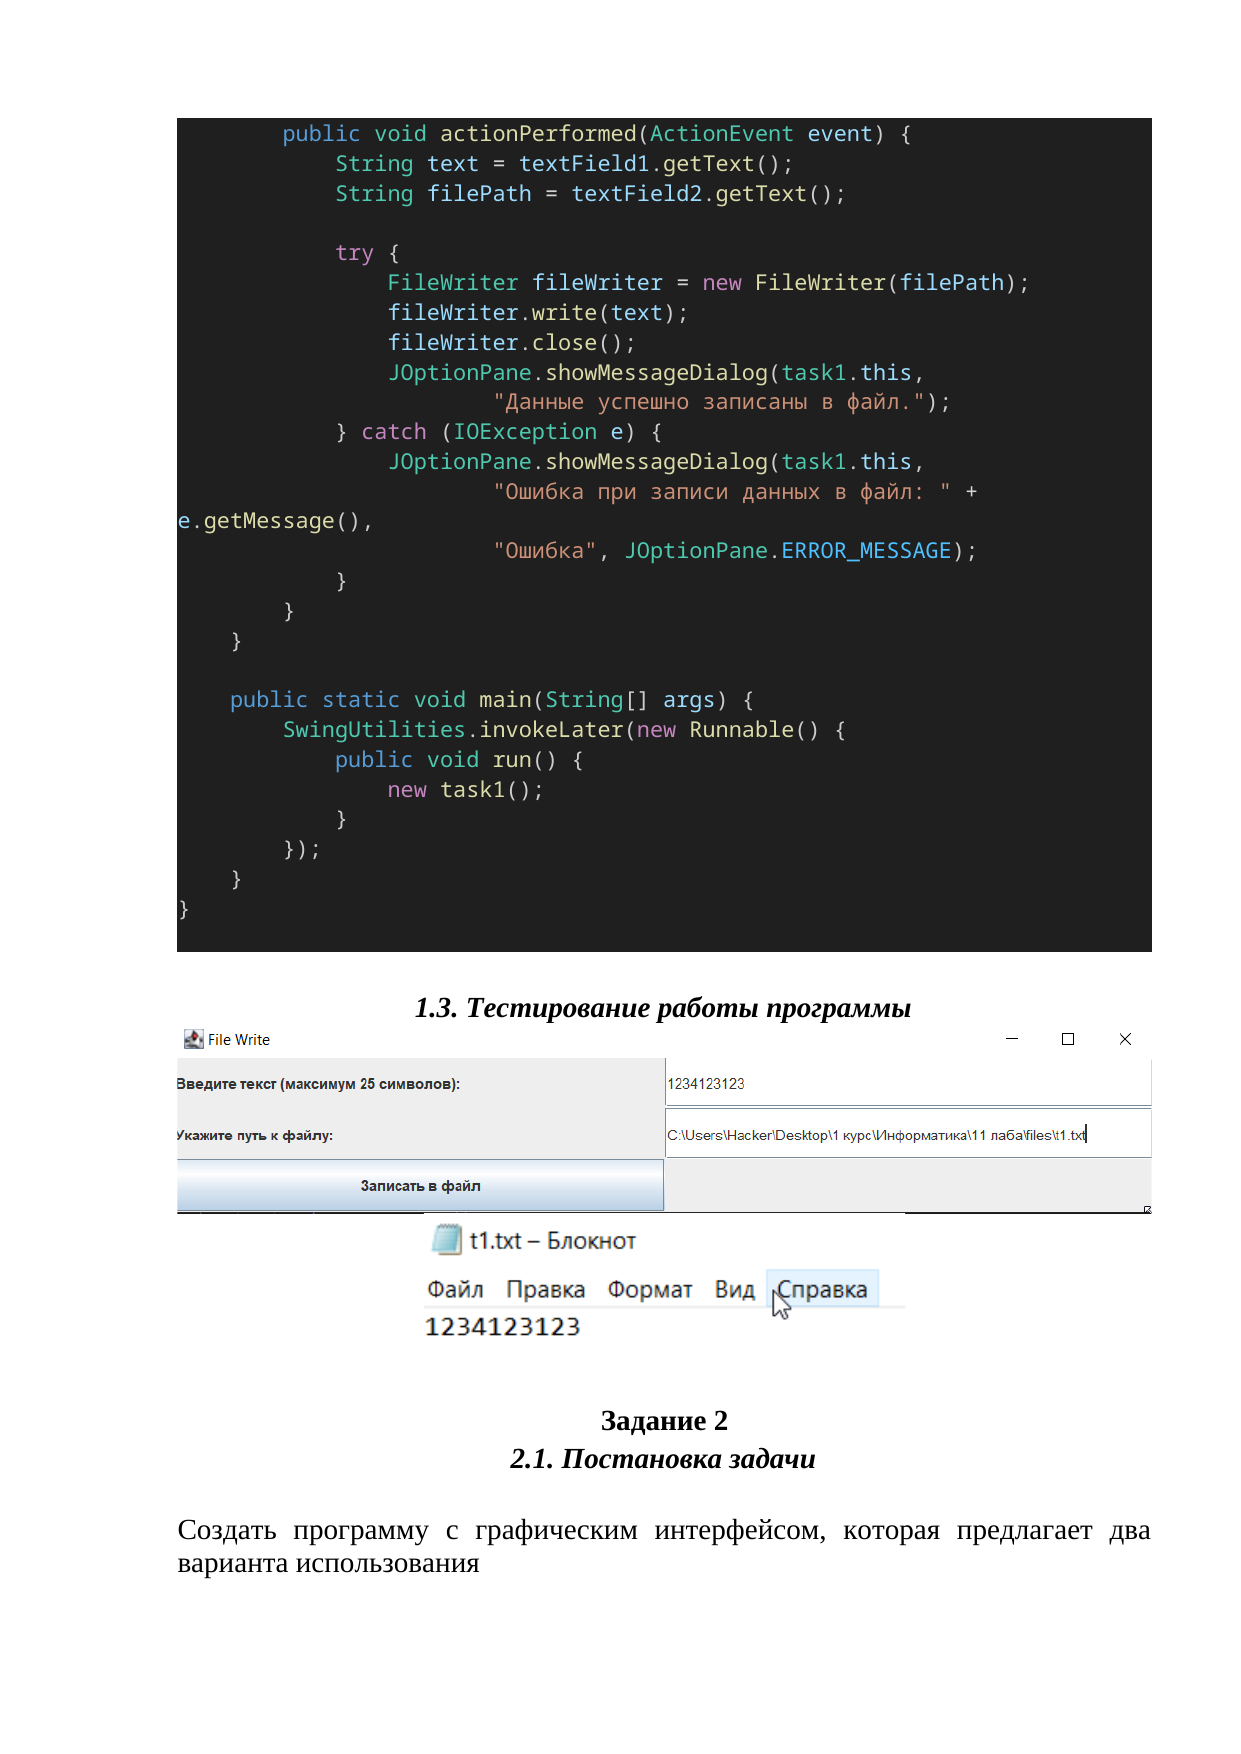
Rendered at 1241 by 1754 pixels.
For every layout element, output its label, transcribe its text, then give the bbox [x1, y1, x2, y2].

text try { [177, 237, 1152, 267]
text } [177, 893, 1152, 922]
text } [177, 565, 1152, 595]
text String text = textField1.getText(); [177, 148, 1152, 178]
text fileWriter.write(text); [177, 297, 1152, 327]
text fileWriter.close(); [177, 327, 1152, 356]
text JOptionPane.showMessageDialog(task1.this, [177, 356, 1152, 386]
text Создать программу с графическим интерфейсом, которая предлагает два варианта использования [177, 1512, 1152, 1579]
subtitle 2.1. Постановка задачи [177, 1441, 1152, 1474]
text }); [177, 833, 1152, 863]
text "Ошибка", JOptionPane.ERROR_MESSAGE); [177, 535, 1152, 565]
text } catch (IOException e) { [177, 416, 1152, 446]
text SwingUtilities.invokeLater(new Runnable() { [177, 714, 1152, 744]
text public static void main(String[] args) { [177, 684, 1152, 714]
text } [177, 595, 1152, 624]
text public void actionPerformed(ActionEvent event) { [177, 118, 1152, 148]
picture [177, 1023, 1152, 1370]
subtitle 1.3. Тестирование работы программы [177, 990, 1152, 1023]
text JOptionPane.showMessageDialog(task1.this, [177, 446, 1152, 476]
text new task1(); [177, 773, 1152, 803]
text } [177, 624, 1152, 654]
text FileWriter fileWriter = new FileWriter(filePath); [177, 267, 1152, 297]
text String filePath = textField2.getText(); [177, 178, 1152, 207]
text "Данные успешно записаны в файл."); [177, 386, 1152, 416]
text "Ошибка при записи данных в файл: " + e.getMessage(), [177, 476, 1152, 535]
text } [177, 803, 1152, 833]
text } [177, 863, 1152, 893]
text public void run() { [177, 744, 1152, 773]
subtitle Задание 2 [177, 1403, 1152, 1437]
